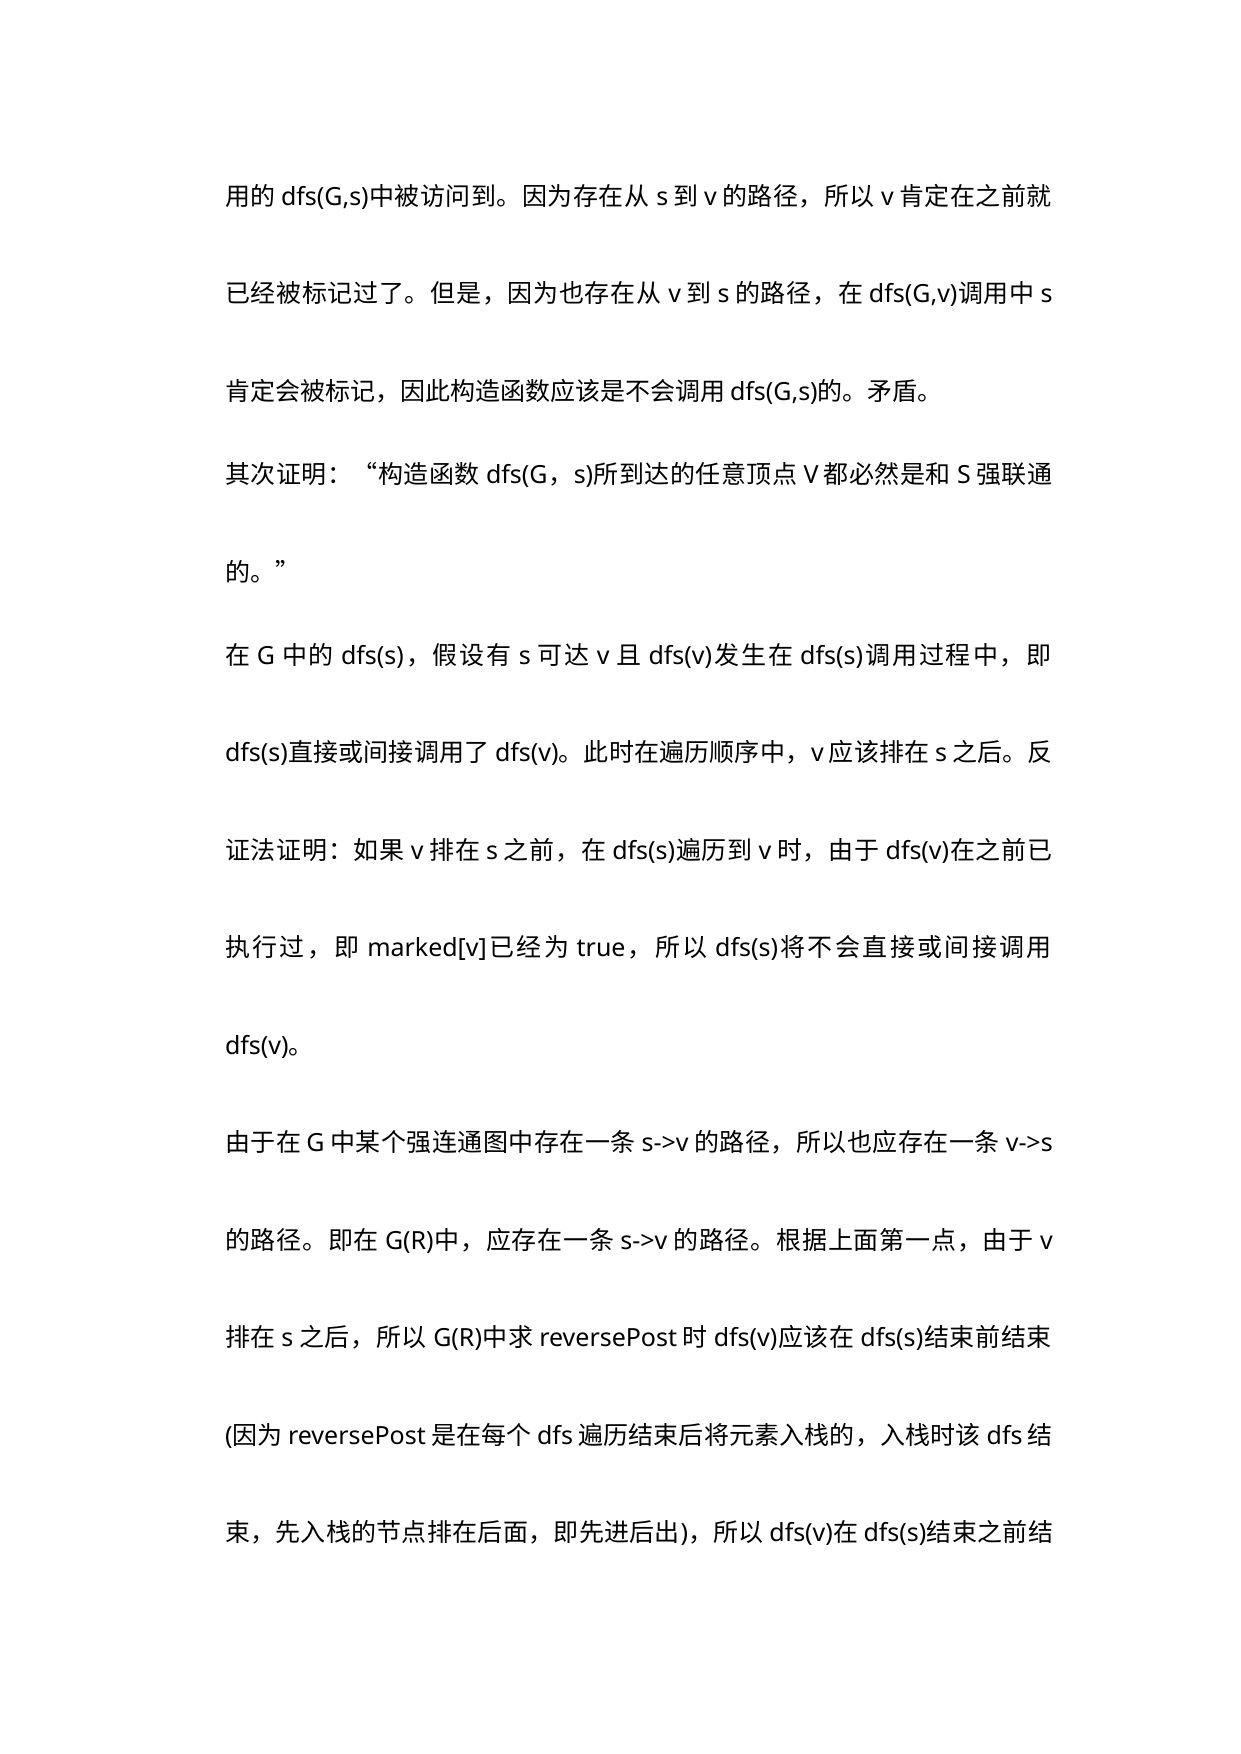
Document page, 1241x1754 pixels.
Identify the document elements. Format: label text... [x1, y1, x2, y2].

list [225, 162, 1053, 422]
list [225, 621, 1053, 1563]
list 其次证明：“构造函数dfs(G，s)所到达的任意顶点V都必然是和S强联通的。” [225, 440, 1053, 603]
